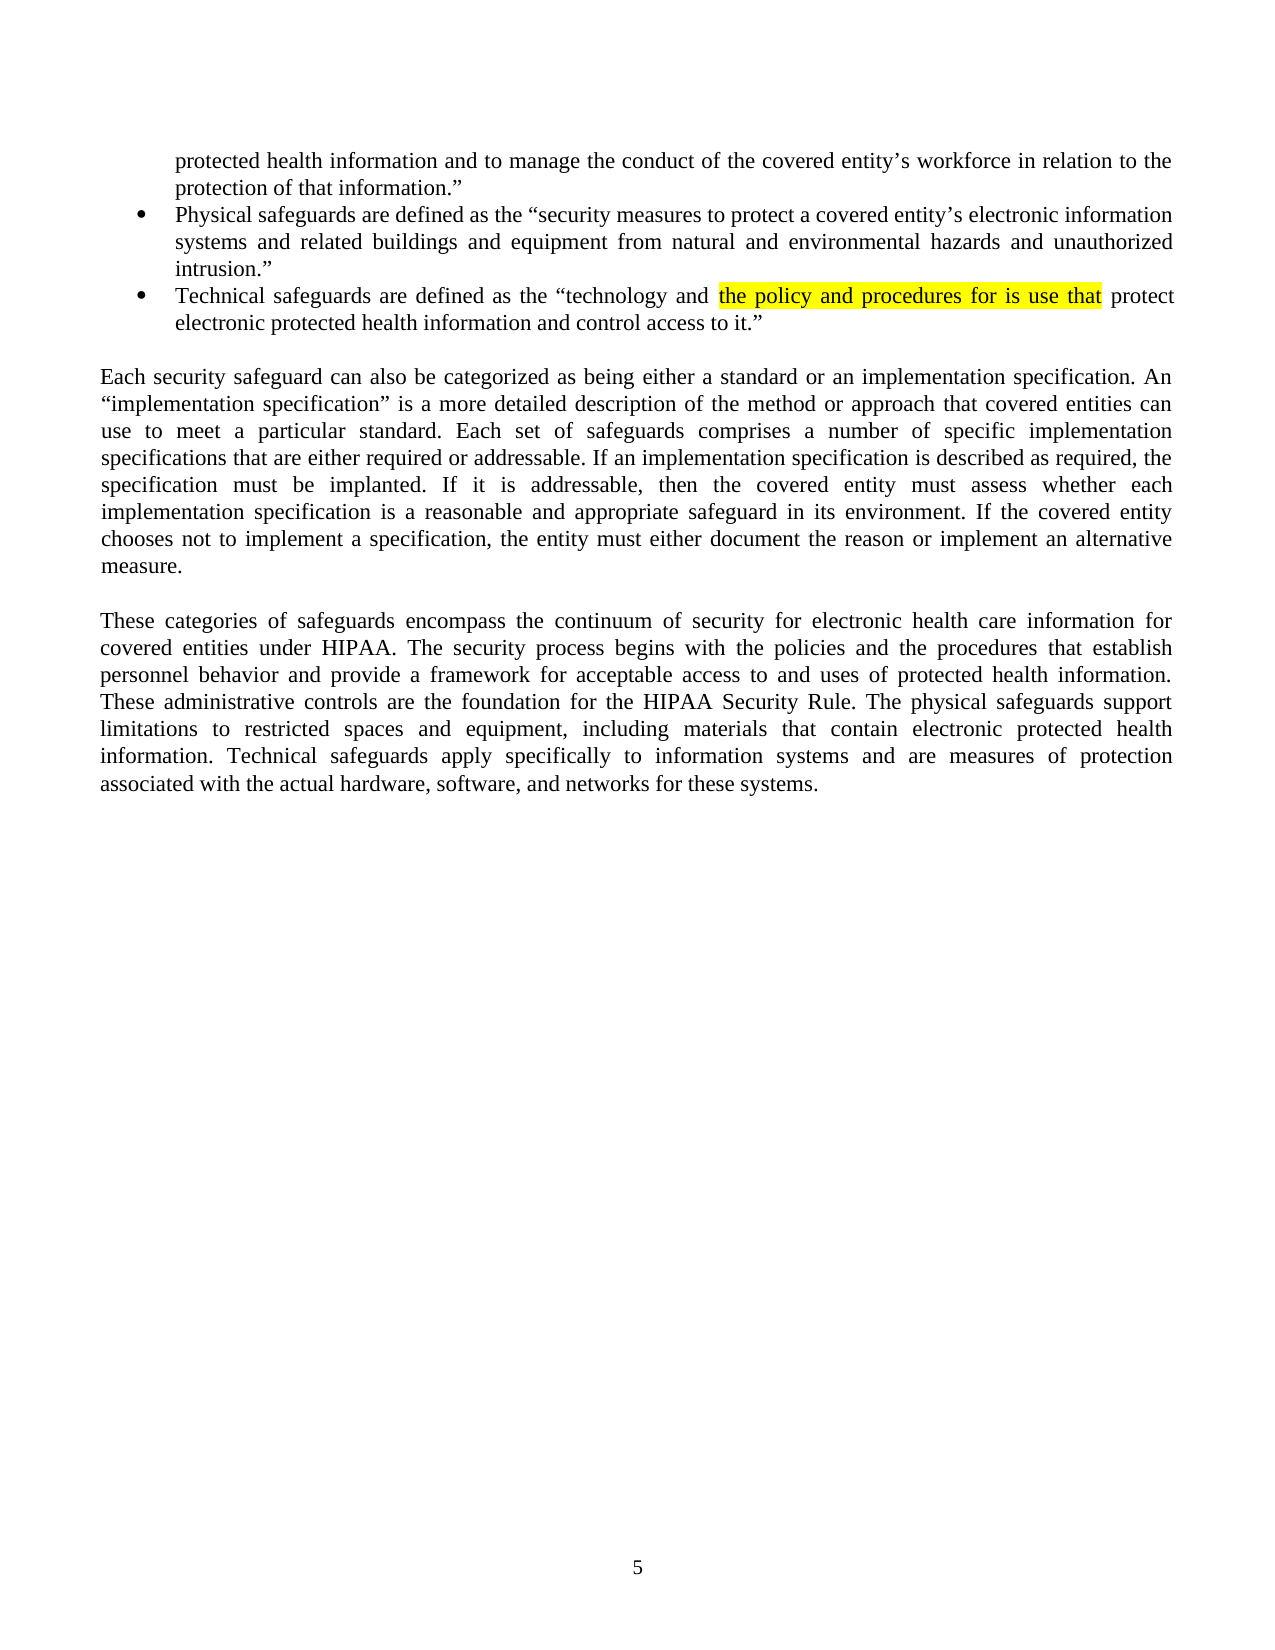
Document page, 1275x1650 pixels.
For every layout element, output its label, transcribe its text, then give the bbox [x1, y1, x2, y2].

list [137, 147, 1174, 200]
text These categories of safeguards encompass the continuum of security for electronic health care information for covered entities under HIPAA. The security process begins with the policies and the procedures that establish personnel behavior and provide a framework for acceptable access to and uses of protected health information. These administrative controls are the foundation for the HIPAA Security Rule. The physical safeguards support limitations to restricted spaces and equipment, including materials that contain electronic protected health information. Technical safeguards apply specifically to information systems and are measures of protection associated with the actual hardware, software, and networks for these systems. [100, 607, 1174, 796]
list Technical safeguards are defined as the “technology and the policy and procedures for is use that protect electronic protected health information and control access to it.” [137, 282, 1174, 336]
list Physical safeguards are defined as the “security measures to protect a covered entity’s electronic information systems and related buildings and equipment from natural and environmental hazards and unauthorized intrusion.” [137, 201, 1174, 282]
text Each security safeguard can also be categorized as being either a standard or an implementation specification. An “implementation specification” is a more detailed description of the method or approach that covered entities can use to meet a particular standard. Each set of safeguards comprises a number of specific implementation specifications that are either required or addressable. If an implementation specification is described as required, the specification must be implanted. If it is addressable, then the covered entity must assess whether each implementation specification is a reasonable and appropriate safeguard in its environment. If the covered entity chooses not to implement a specification, the entity must either document the reason or implement an alternative measure. [100, 363, 1174, 579]
